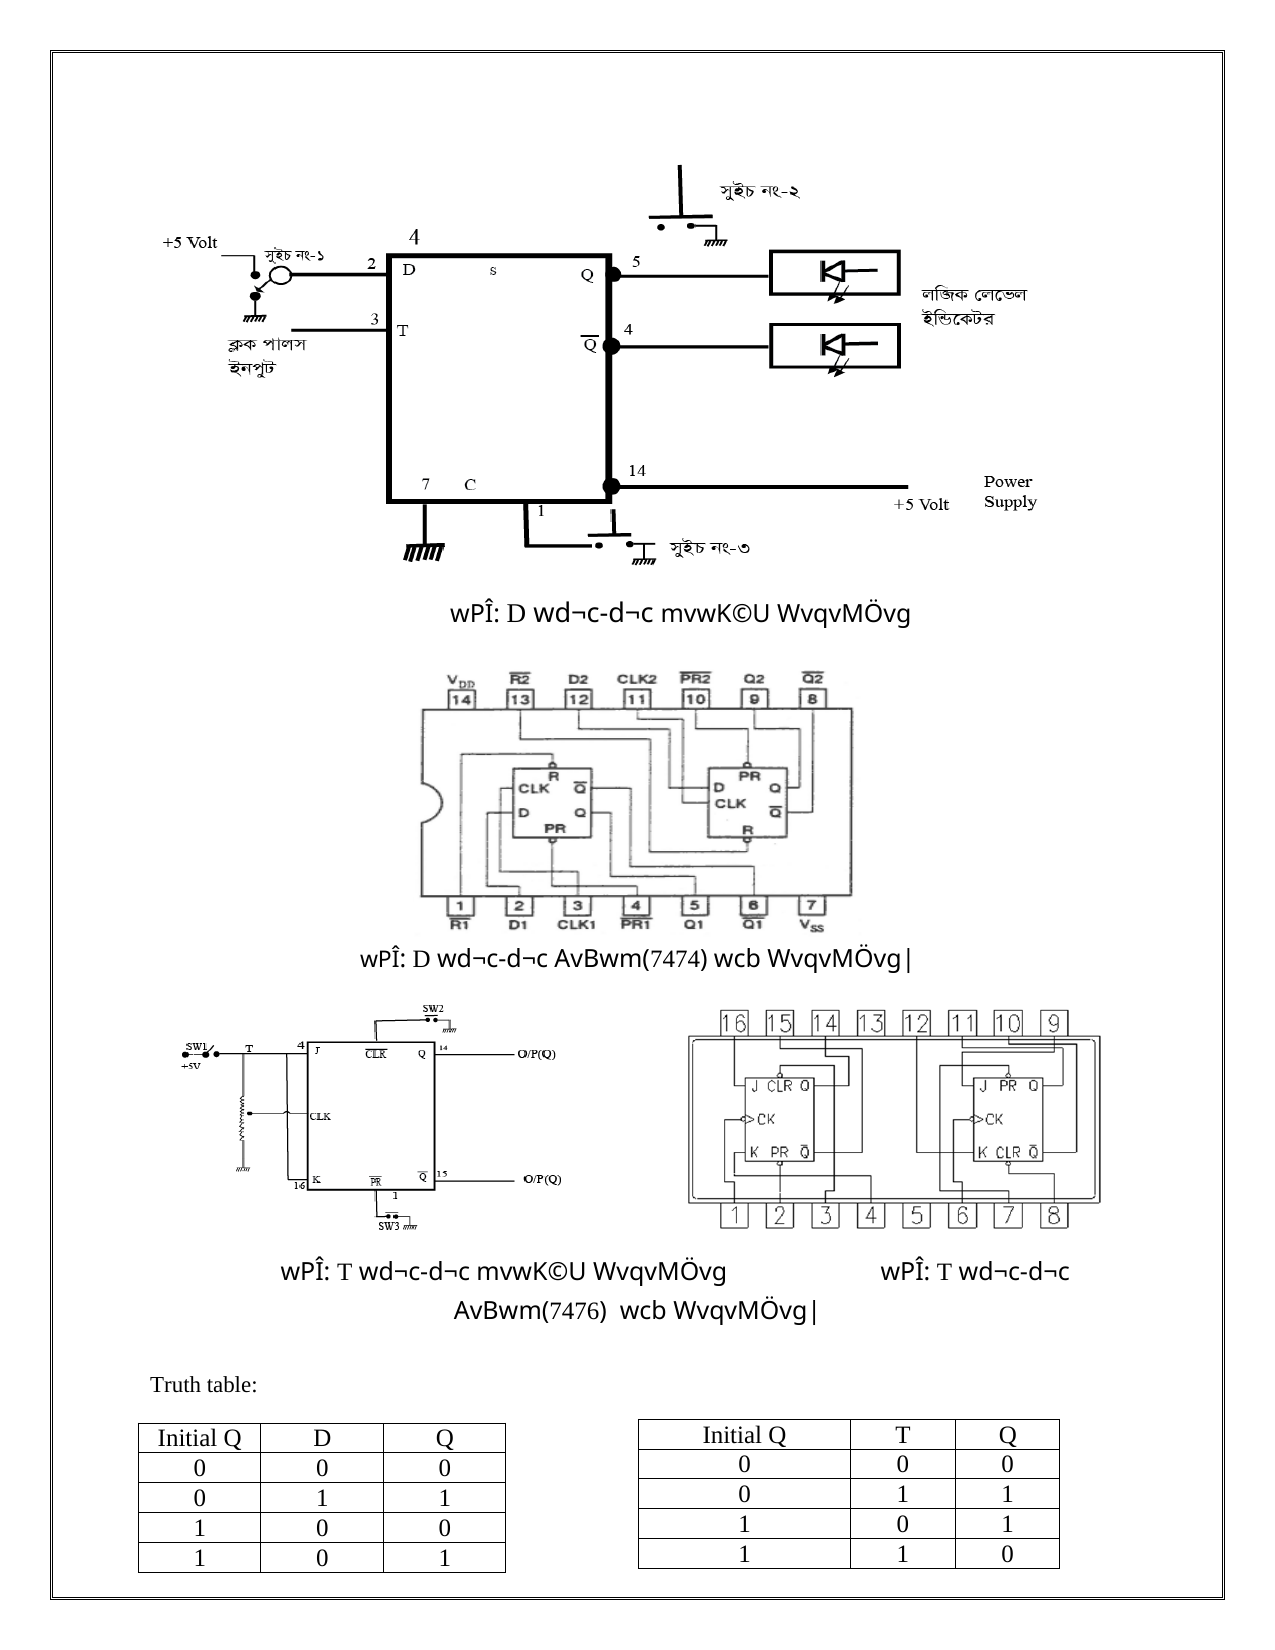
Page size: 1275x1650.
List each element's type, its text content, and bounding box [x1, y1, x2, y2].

table_header T [851, 1420, 955, 1448]
table_cell 0 [261, 1543, 383, 1572]
table_cell 1 [139, 1513, 260, 1542]
picture [412, 667, 863, 937]
table_header D [261, 1424, 383, 1452]
table_cell 1 [956, 1509, 1059, 1538]
table_cell 0 [956, 1450, 1059, 1478]
picture [150, 980, 600, 1249]
table_cell 0 [261, 1453, 383, 1482]
table_cell 0 [384, 1453, 505, 1482]
table_cell 1 [851, 1539, 955, 1568]
table_header Initial Q [139, 1424, 260, 1452]
table_cell 1 [384, 1483, 505, 1512]
table_cell 0 [639, 1450, 850, 1478]
table_cell 1 [639, 1539, 850, 1568]
text Truth table: [150, 1371, 1125, 1397]
table_cell 0 [384, 1513, 505, 1542]
table_cell 0 [956, 1539, 1059, 1568]
text wPÎ: D wd¬c-d¬c mvwK©U WvqvMÖvg [150, 593, 1125, 630]
picture [150, 150, 1074, 590]
text wPÎ: T wd¬c-d¬c mvwK©U WvqvMÖvg wPÎ: T wd¬c-d¬c AvBwm(7476) wcb WvqvMÖvg| [150, 1253, 1125, 1327]
table_cell 0 [851, 1450, 955, 1478]
table_header Initial Q [639, 1420, 850, 1448]
table_cell 0 [639, 1479, 850, 1508]
table_cell 0 [261, 1513, 383, 1542]
table_cell 1 [139, 1543, 260, 1572]
table_cell 1 [384, 1543, 505, 1572]
table_cell 0 [851, 1509, 955, 1538]
table_cell 1 [261, 1483, 383, 1512]
picture [675, 1000, 1122, 1249]
table_header Q [956, 1420, 1059, 1448]
table_cell 0 [139, 1483, 260, 1512]
table_cell 0 [139, 1453, 260, 1482]
table_cell 1 [639, 1509, 850, 1538]
table_header Q [384, 1424, 505, 1452]
text wPÎ: D wd¬c-d¬c AvBwm(7474) wcb WvqvMÖvg| [150, 941, 1125, 975]
table_cell 1 [956, 1479, 1059, 1508]
table_cell 1 [851, 1479, 955, 1508]
